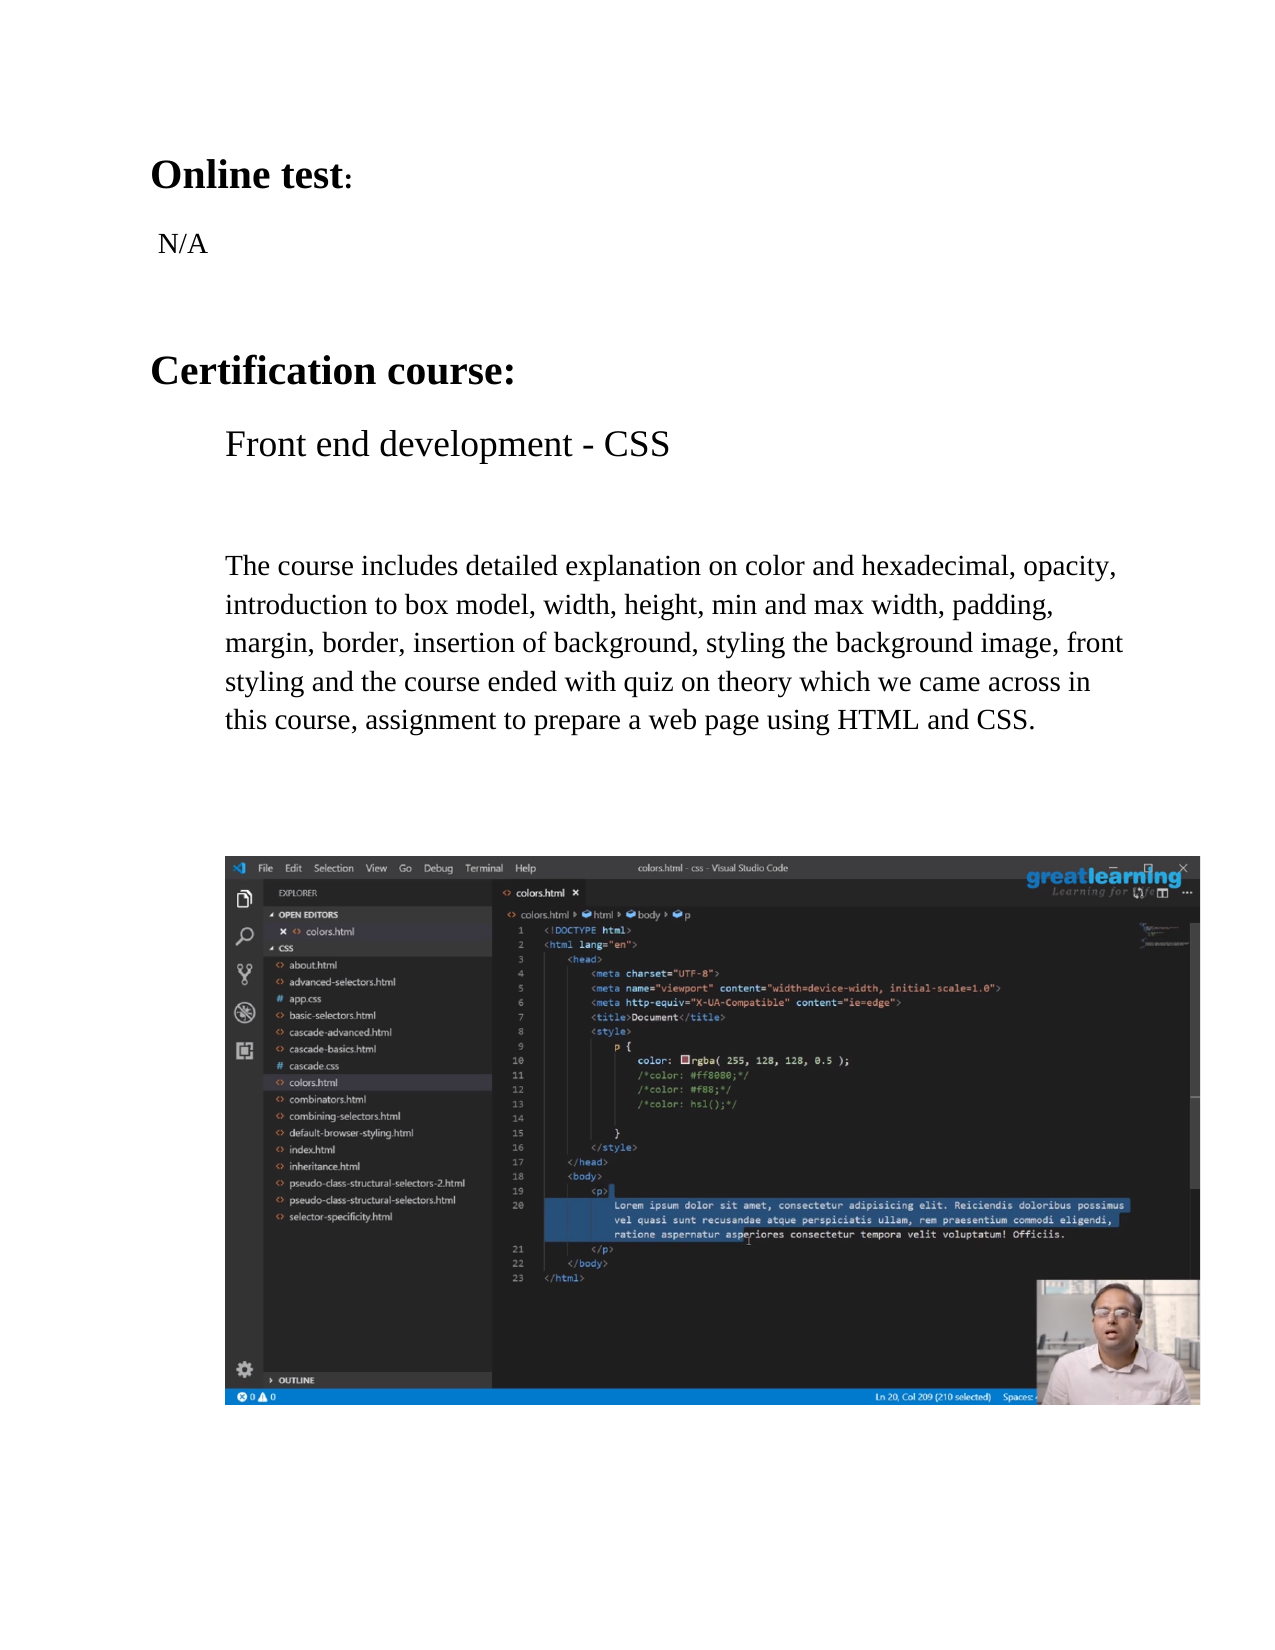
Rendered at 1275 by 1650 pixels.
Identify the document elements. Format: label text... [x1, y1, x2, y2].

list The course includes detailed explanation on color and hexadecimal, opacity, introduction to box model, width, height, min and max width, padding, margin, border, insertion of background, styling the background image, front styling and the course ended with quiz on theory which we came across in this course, assignment to prepare a web page using HTML and CSS. [225, 548, 1125, 736]
text Certification course: [150, 346, 1125, 393]
text Online test: [150, 150, 1125, 198]
text N/A [150, 226, 1125, 259]
picture [225, 856, 1200, 1405]
list Front end development - CSS [225, 422, 1125, 465]
